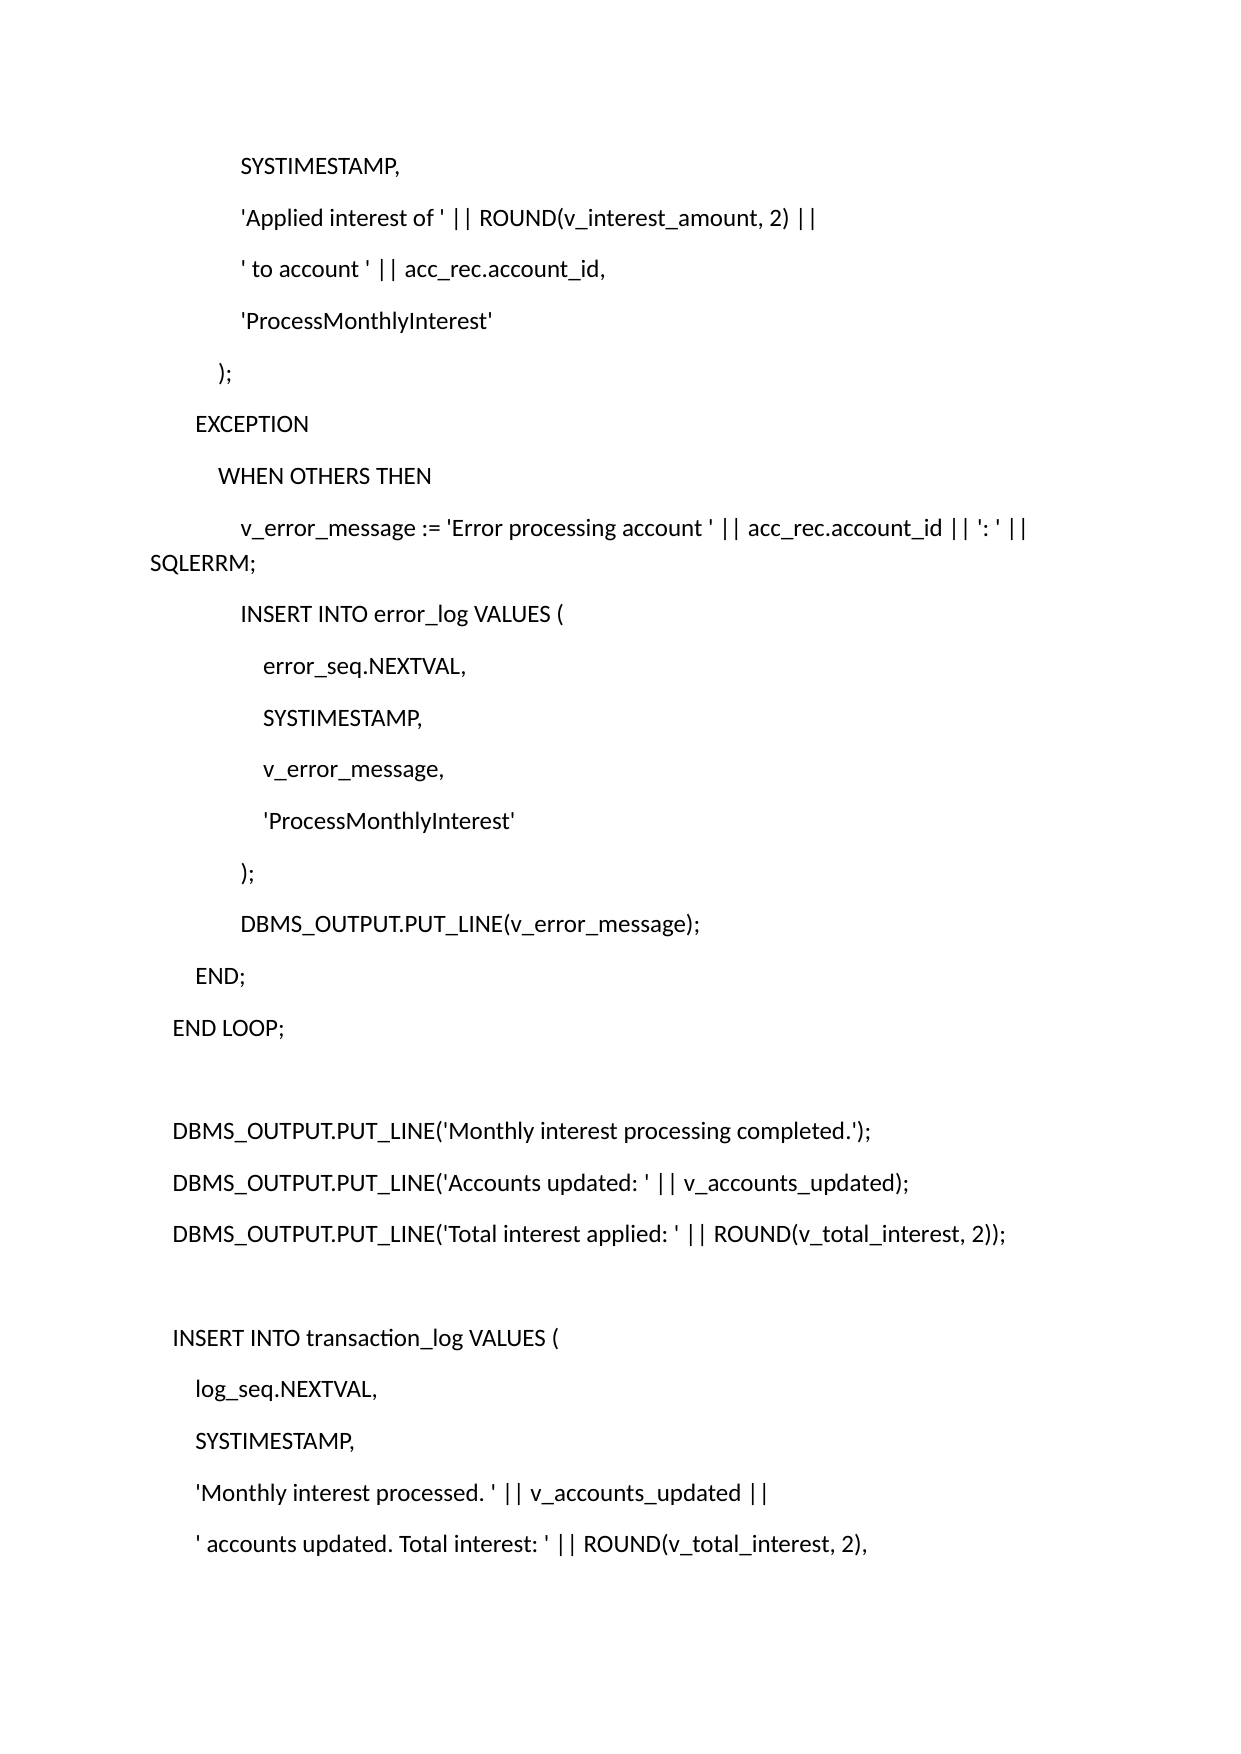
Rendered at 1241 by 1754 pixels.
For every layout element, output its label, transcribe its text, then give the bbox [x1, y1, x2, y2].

text SYSTIMESTAMP, [150, 150, 1090, 181]
text v_error_message := 'Error processing account ' || acc_rec.account_id || ': ' || SQLERRM; [150, 512, 1090, 577]
text SYSTIMESTAMP, [150, 1425, 1090, 1456]
text error_seq.NEXTVAL, [150, 650, 1090, 681]
text DBMS_OUTPUT.PUT_LINE('Accounts updated: ' || v_accounts_updated); [150, 1167, 1090, 1197]
text INSERT INTO error_log VALUES ( [150, 598, 1090, 629]
text 'ProcessMonthlyInterest' [150, 805, 1090, 836]
text ); [150, 857, 1090, 887]
text DBMS_OUTPUT.PUT_LINE(v_error_message); [150, 908, 1090, 939]
text 'ProcessMonthlyInterest' [150, 305, 1090, 336]
text 'Applied interest of ' || ROUND(v_interest_amount, 2) || [150, 202, 1090, 232]
text END; [150, 960, 1090, 991]
text 'Monthly interest processed. ' || v_accounts_updated || [150, 1477, 1090, 1507]
text ); [150, 357, 1090, 387]
text ' to account ' || acc_rec.account_id, [150, 253, 1090, 284]
text DBMS_OUTPUT.PUT_LINE('Total interest applied: ' || ROUND(v_total_interest, 2)); [150, 1218, 1090, 1249]
text v_error_message, [150, 753, 1090, 784]
text END LOOP; [150, 1012, 1090, 1042]
text SYSTIMESTAMP, [150, 702, 1090, 732]
text ' accounts updated. Total interest: ' || ROUND(v_total_interest, 2), [150, 1528, 1090, 1559]
text WHEN OTHERS THEN [150, 460, 1090, 491]
text INSERT INTO transaction_log VALUES ( [150, 1322, 1090, 1352]
text EXCEPTION [150, 408, 1090, 439]
text log_seq.NEXTVAL, [150, 1373, 1090, 1404]
text DBMS_OUTPUT.PUT_LINE('Monthly interest processing completed.'); [150, 1115, 1090, 1146]
